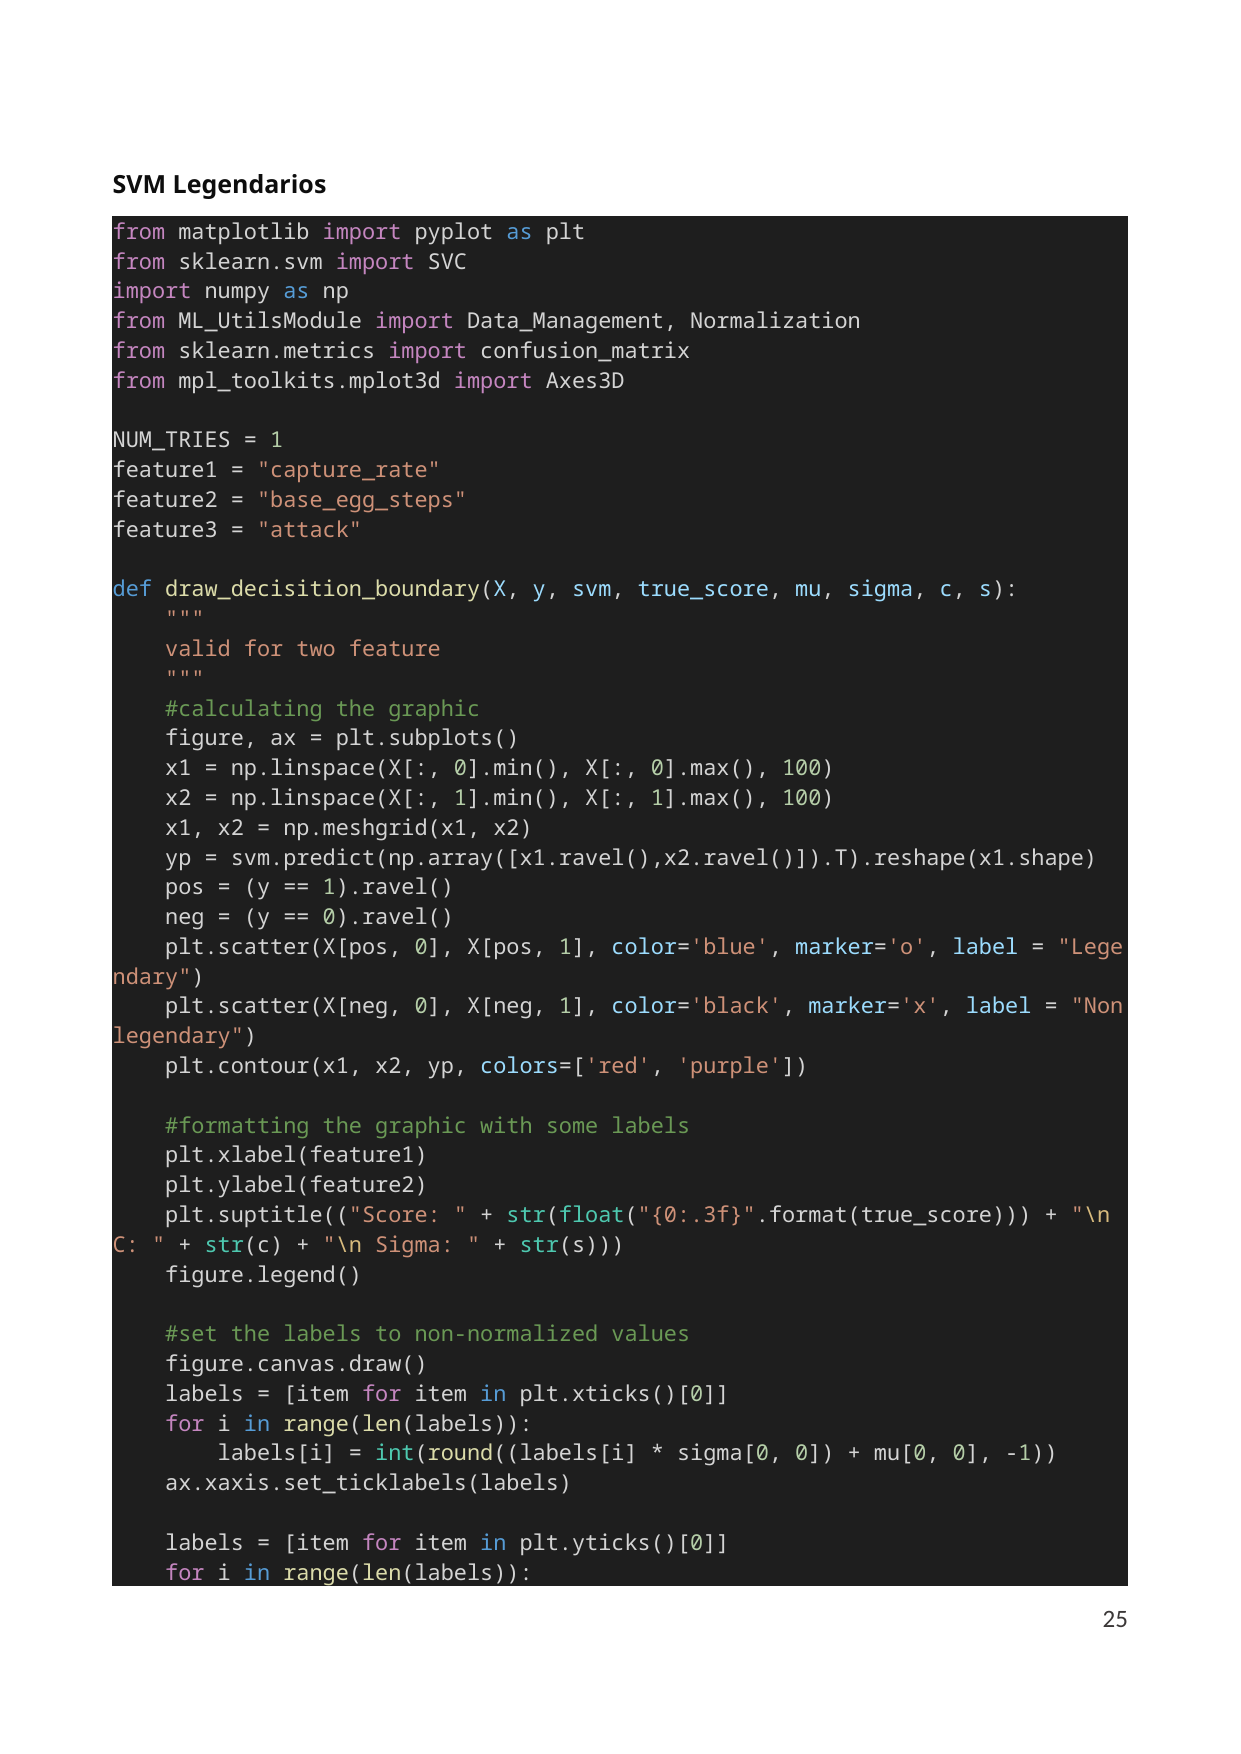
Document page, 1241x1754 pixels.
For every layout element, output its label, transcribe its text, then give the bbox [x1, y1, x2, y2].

text #set the labels to non-normalized values [112, 1318, 1128, 1348]
text pos = (y == 1).ravel() [112, 871, 1128, 901]
text figure, ax = plt.subplots() [112, 722, 1128, 752]
text def draw_decisition_boundary(X, y, svm, true_score, mu, sigma, c, s): [112, 573, 1128, 603]
text #calculating the graphic [112, 693, 1128, 722]
text feature3 = "attack" [112, 514, 1128, 544]
text ax.xaxis.set_ticklabels(labels) [112, 1467, 1128, 1497]
subtitle SVM Legendarios [112, 167, 1128, 201]
text x2 = np.linspace(X[:, 1].min(), X[:, 1].max(), 100) [112, 782, 1128, 812]
text feature2 = "base_egg_steps" [112, 484, 1128, 514]
text from sklearn.svm import SVC [112, 246, 1128, 276]
text for i in range(len(labels)): [112, 1408, 1128, 1437]
text from ML_UtilsModule import Data_Management, Normalization [112, 305, 1128, 335]
text feature1 = "capture_rate" [112, 454, 1128, 484]
text plt.scatter(X[pos, 0], X[pos, 1], color='blue', marker='o', label = "Legendary") [112, 931, 1128, 991]
text for i in range(len(labels)): [112, 1557, 1128, 1586]
text #formatting the graphic with some labels [112, 1110, 1128, 1139]
text valid for two feature [112, 633, 1128, 663]
text from matplotlib import pyplot as plt [112, 216, 1128, 246]
text neg = (y == 0).ravel() [112, 901, 1128, 931]
text x1 = np.linspace(X[:, 0].min(), X[:, 0].max(), 100) [112, 752, 1128, 782]
text labels[i] = int(round((labels[i] * sigma[0, 0]) + mu[0, 0], -1)) [112, 1437, 1128, 1467]
text labels = [item for item in plt.yticks()[0]] [112, 1527, 1128, 1557]
text """ [112, 603, 1128, 633]
text figure.canvas.draw() [112, 1348, 1128, 1378]
text plt.scatter(X[neg, 0], X[neg, 1], color='black', marker='x', label = "Non legendary") [112, 991, 1128, 1050]
text figure.legend() [112, 1259, 1128, 1288]
text from mpl_toolkits.mplot3d import Axes3D [112, 365, 1128, 395]
text from sklearn.metrics import confusion_matrix [112, 335, 1128, 365]
text import numpy as np [112, 276, 1128, 305]
text x1, x2 = np.meshgrid(x1, x2) [112, 812, 1128, 842]
text plt.contour(x1, x2, yp, colors=['red', 'purple']) [112, 1050, 1128, 1080]
text plt.xlabel(feature1) [112, 1139, 1128, 1169]
text plt.ylabel(feature2) [112, 1169, 1128, 1199]
text """ [112, 663, 1128, 693]
text NUM_TRIES = 1 [112, 424, 1128, 454]
text yp = svm.predict(np.array([x1.ravel(),x2.ravel()]).T).reshape(x1.shape) [112, 842, 1128, 871]
text plt.suptitle(("Score: " + str(float("{0:.3f}".format(true_score))) + "\n C: " + str(c) + "\n Sigma: " + str(s))) [112, 1199, 1128, 1259]
text labels = [item for item in plt.xticks()[0]] [112, 1378, 1128, 1408]
